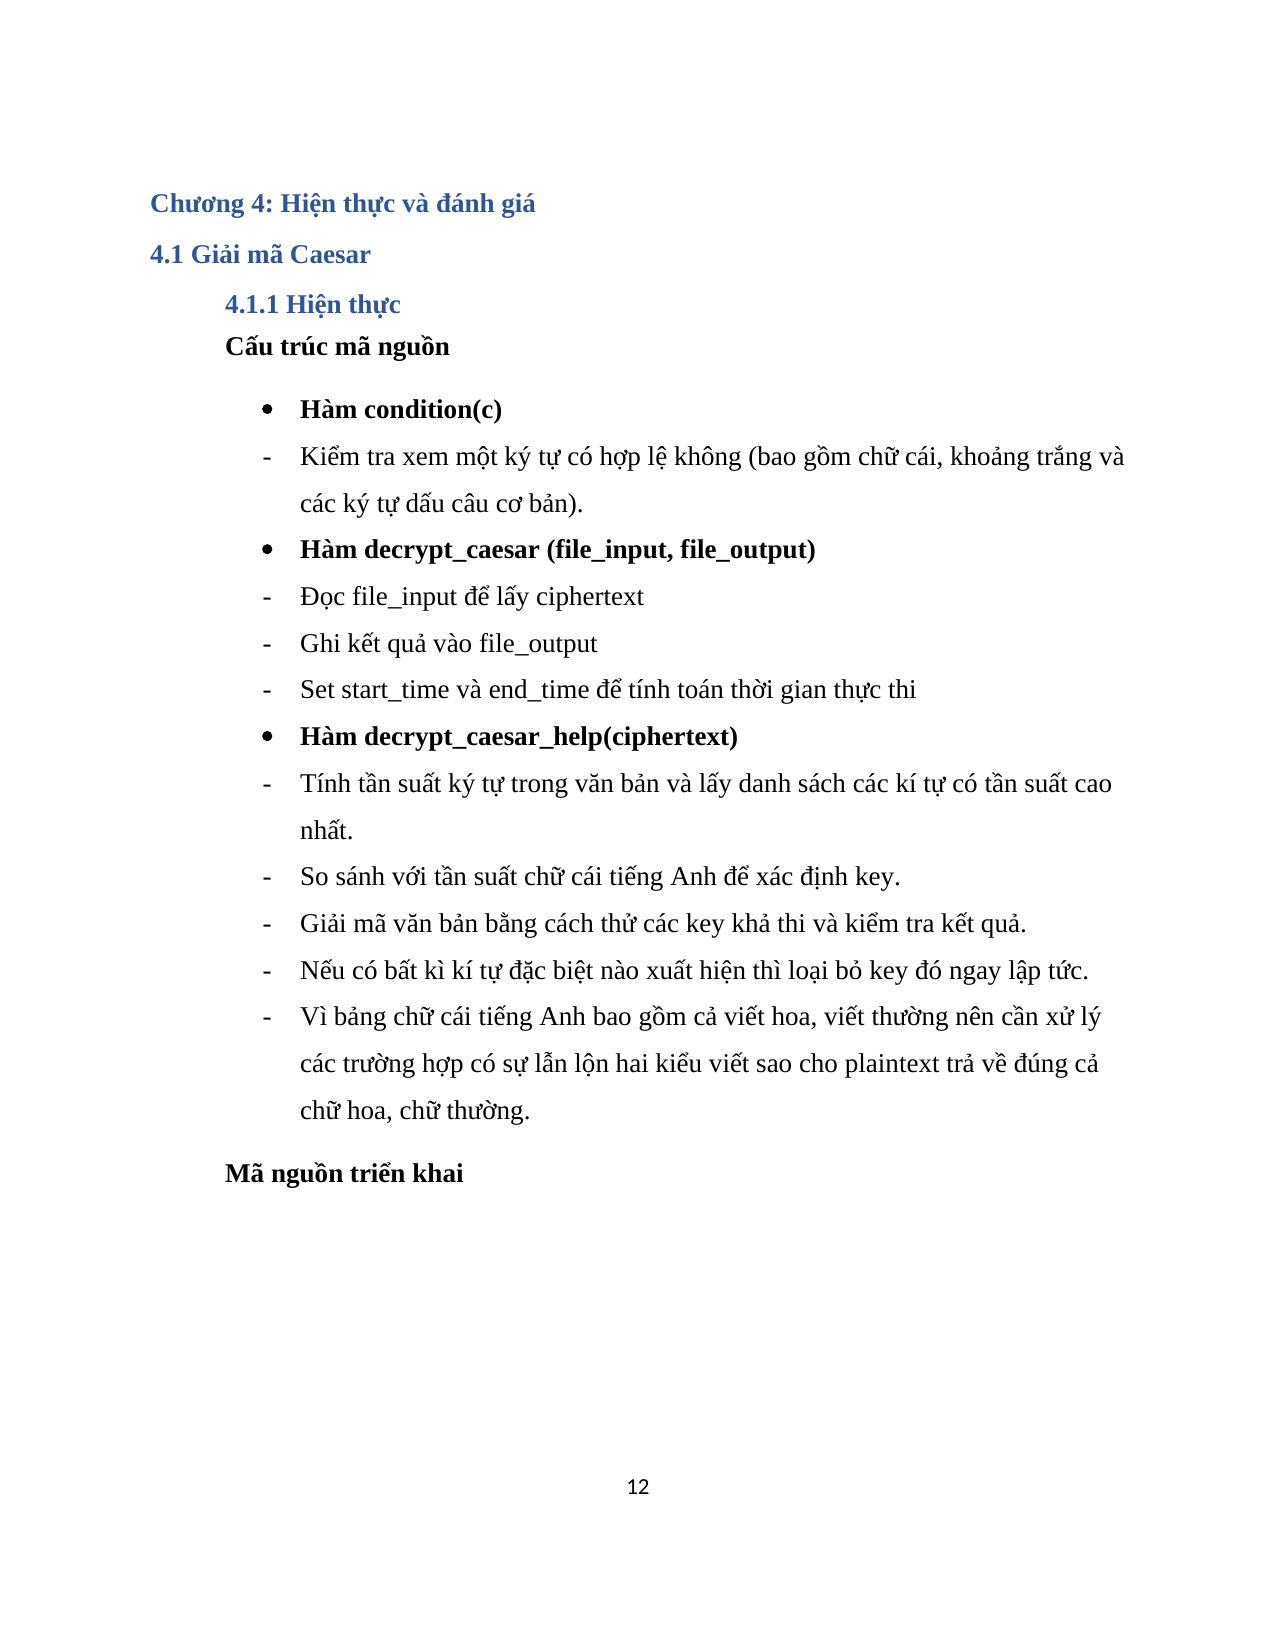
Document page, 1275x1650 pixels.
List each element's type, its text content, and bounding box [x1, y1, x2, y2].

text Mã nguồn triển khai [225, 1157, 1125, 1188]
list Hàm decrypt_caesar_help(ciphertext) [262, 720, 1125, 751]
subtitle 4.1 Giải mã Caesar [150, 238, 1125, 269]
list So sánh với tần suất chữ cái tiếng Anh để xác định key. [262, 860, 1125, 892]
list Kiểm tra xem một ký tự có hợp lệ không (bao gồm chữ cái, khoảng trắng và các ký tự dấu câu cơ bản). [262, 440, 1125, 518]
list Đọc file_input để lấy ciphertext [262, 580, 1125, 611]
list Ghi kết quả vào file_output [262, 627, 1125, 658]
list Nếu có bất kì kí tự đặc biệt nào xuất hiện thì loại bỏ key đó ngay lập tức. [262, 954, 1125, 985]
list Hàm decrypt_caesar (file_input, file_output) [262, 533, 1125, 564]
subtitle 4.1.1 Hiện thực [150, 288, 1125, 319]
list Set start_time và end_time để tính toán thời gian thực thi [262, 673, 1125, 705]
subtitle Chương 4: Hiện thực và đánh giá [150, 187, 1125, 219]
text Cấu trúc mã nguồn [150, 330, 1125, 361]
list Vì bảng chữ cái tiếng Anh bao gồm cả viết hoa, viết thường nên cần xử lý các trường hợp có sự lẫn lộn hai kiểu viết sao cho plaintext trả về đúng cả chữ hoa, chữ thường. [262, 1000, 1125, 1125]
list Hàm condition(c) [262, 393, 1125, 424]
list Tính tần suất ký tự trong văn bản và lấy danh sách các kí tự có tần suất cao nhất. [262, 767, 1125, 845]
list Giải mã văn bản bằng cách thử các key khả thi và kiểm tra kết quả. [262, 907, 1125, 938]
